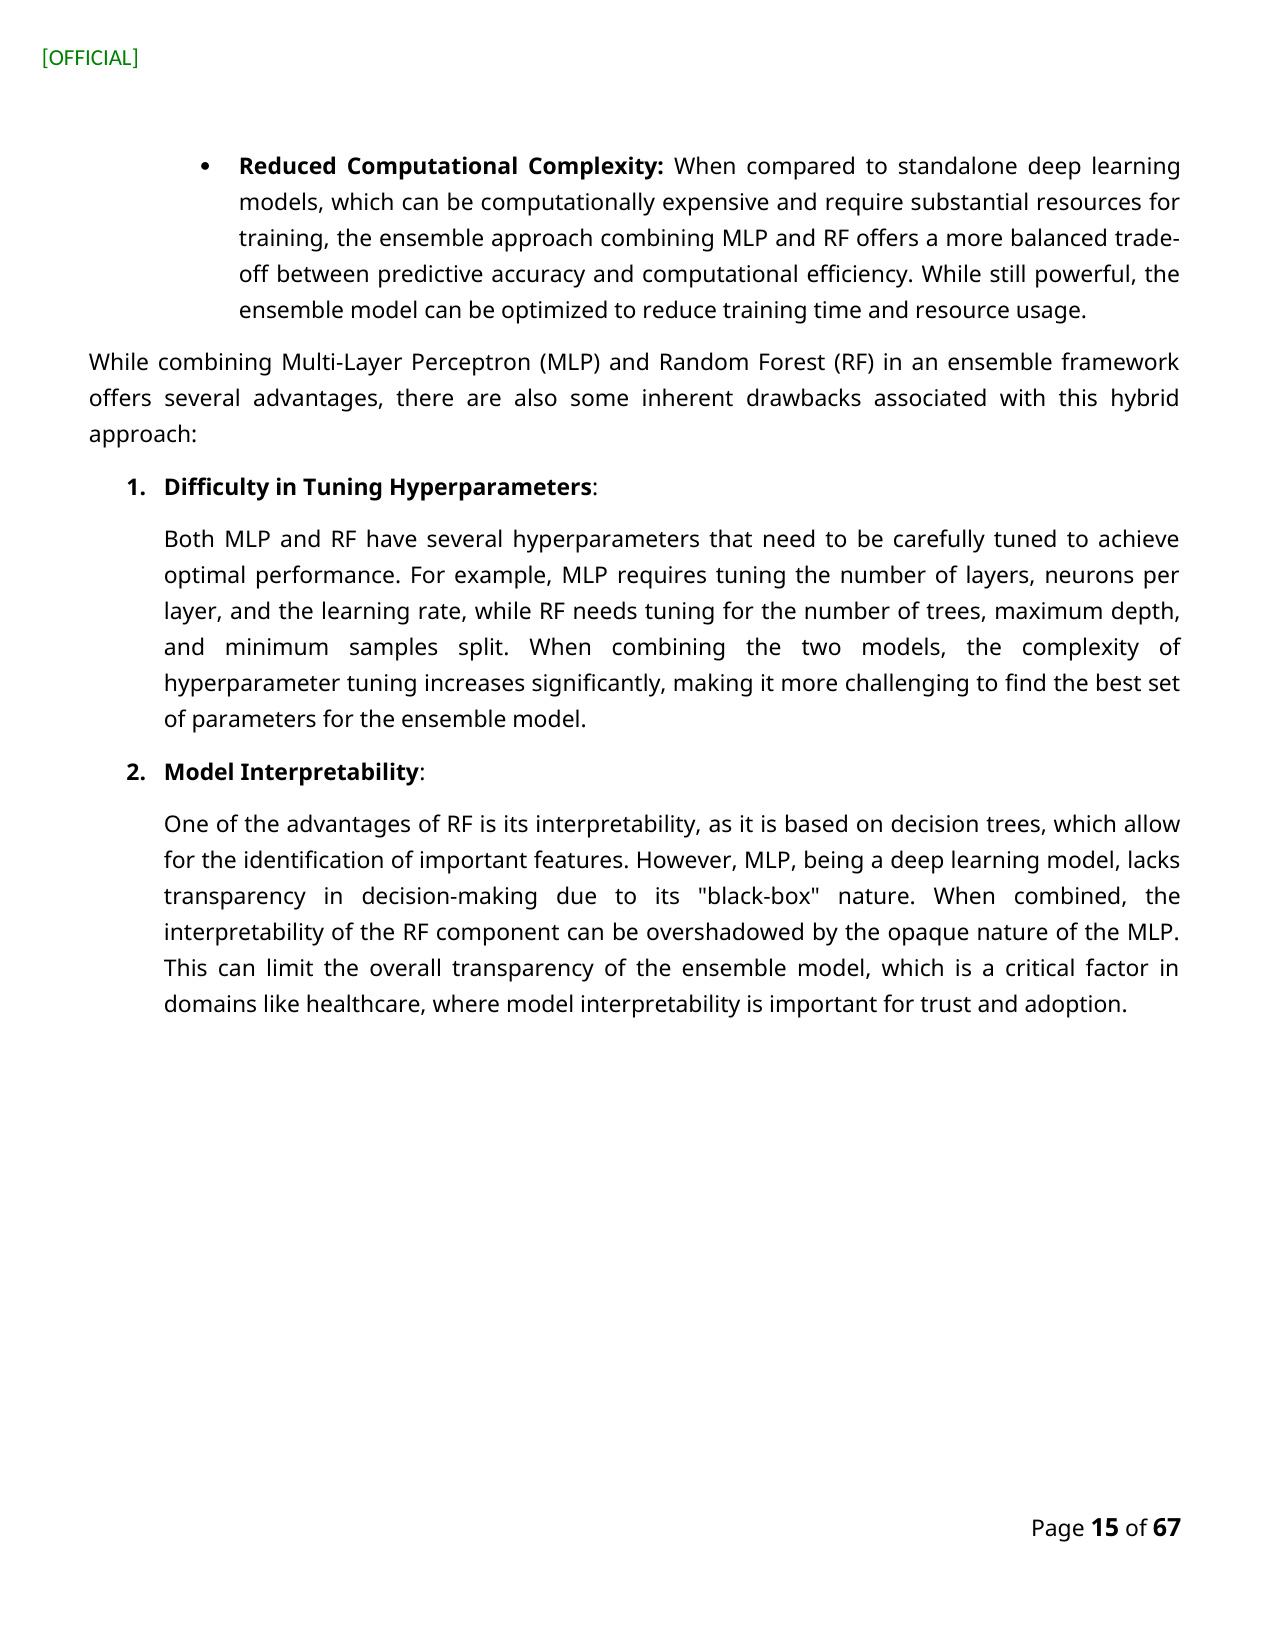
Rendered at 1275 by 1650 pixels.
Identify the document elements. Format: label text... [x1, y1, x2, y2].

text While combining Multi-Layer Perceptron (MLP) and Random Forest (RF) in an ensemble framework offers several advantages, there are also some inherent drawbacks associated with this hybrid approach: [89, 346, 1181, 449]
list Reduced Computational Complexity: When compared to standalone deep learning models, which can be computationally expensive and require substantial resources for training, the ensemble approach combining MLP and RF offers a more balanced trade-off between predictive accuracy and computational efficiency. While still powerful, the ensemble model can be optimized to reduce training time and resource usage. [201, 150, 1181, 325]
text Both MLP and RF have several hyperparameters that need to be carefully tuned to achieve optimal performance. For example, MLP requires tuning the number of layers, neurons per layer, and the learning rate, while RF needs tuning for the number of trees, maximum depth, and minimum samples split. When combining the two models, the complexity of hyperparameter tuning increases significantly, making it more challenging to find the best set of parameters for the ensemble model. [164, 523, 1181, 734]
list Difficulty in Tuning Hyperparameters: [126, 471, 1181, 502]
text One of the advantages of RF is its interpretability, as it is based on decision trees, which allow for the identification of important features. However, MLP, being a deep learning model, lacks transparency in decision-making due to its "black-box" nature. When combined, the interpretability of the RF component can be overshadowed by the opaque nature of the MLP. This can limit the overall transparency of the ensemble model, which is a critical factor in domains like healthcare, where model interpretability is important for trust and adoption. [164, 808, 1181, 1019]
list Model Interpretability: [126, 756, 1181, 787]
